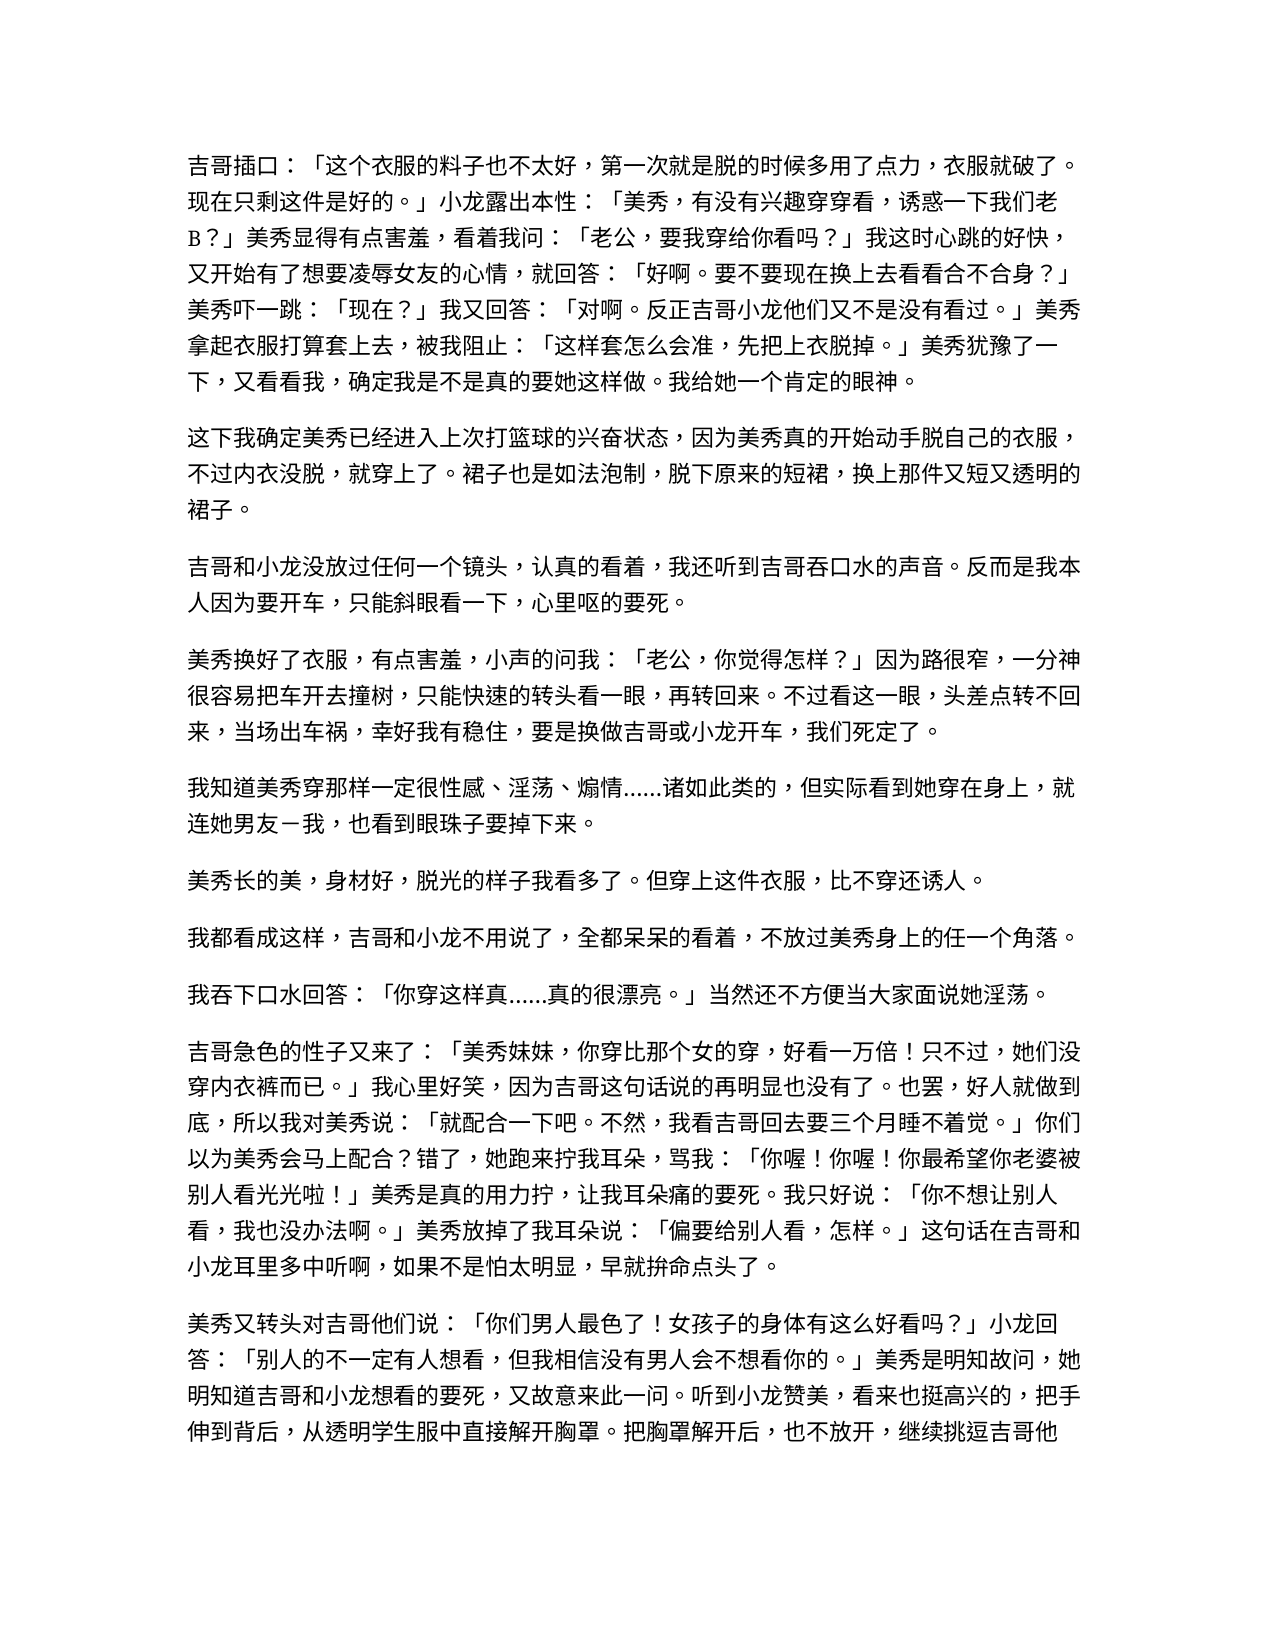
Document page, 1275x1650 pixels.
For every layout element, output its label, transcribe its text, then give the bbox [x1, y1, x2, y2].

text 吉哥急色的性子又来了：「美秀妹妹，你穿比那个女的穿，好看一万倍！只不过，她们没穿内衣裤而已。」我心里好笑，因为吉哥这句话说的再明显也没有了。也罢，好人就做到底，所以我对美秀说：「就配合一下吧。不然，我看吉哥回去要三个月睡不着觉。」你们以为美秀会马上配合？错了，她跑来拧我耳朵，骂我：「你喔！你喔！你最希望你老婆被别人看光光啦！」美秀是真的用力拧，让我耳朵痛的要死。我只好说：「你不想让别人看，我也没办法啊。」美秀放掉了我耳朵说：「偏要给别人看，怎样。」这句话在吉哥和小龙耳里多中听啊，如果不是怕太明显，早就拚命点头了。 [187, 1035, 1087, 1282]
text 吉哥和小龙没放过任何一个镜头，认真的看着，我还听到吉哥吞口水的声音。反而是我本人因为要开车，只能斜眼看一下，心里呕的要死。 [187, 551, 1087, 618]
text 美秀长的美，身材好，脱光的样子我看多了。但穿上这件衣服，比不穿还诱人。 [187, 865, 1087, 896]
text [187, 1308, 1087, 1447]
text 我知道美秀穿那样一定很性感、淫荡、煽情……诸如此类的，但实际看到她穿在身上，就连她男友－我，也看到眼珠子要掉下来。 [187, 772, 1087, 839]
text 我都看成这样，吉哥和小龙不用说了，全都呆呆的看着，不放过美秀身上的任一个角落。 [187, 922, 1087, 953]
text 美秀换好了衣服，有点害羞，小声的问我：「老公，你觉得怎样？」因为路很窄，一分神很容易把车开去撞树，只能快速的转头看一眼，再转回来。不过看这一眼，头差点转不回来，当场出车祸，幸好我有稳住，要是换做吉哥或小龙开车，我们死定了。 [187, 644, 1087, 747]
text 我吞下口水回答：「你穿这样真……真的很漂亮。」当然还不方便当大家面说她淫荡。 [187, 979, 1087, 1010]
text 这下我确定美秀已经进入上次打篮球的兴奋状态，因为美秀真的开始动手脱自己的衣服，不过内衣没脱，就穿上了。裙子也是如法泡制，脱下原来的短裙，换上那件又短又透明的裙子。 [187, 422, 1087, 526]
text 吉哥插口：「这个衣服的料子也不太好，第一次就是脱的时候多用了点力，衣服就破了。现在只剩这件是好的。」小龙露出本性：「美秀，有没有兴趣穿穿看，诱惑一下我们老B？」美秀显得有点害羞，看着我问：「老公，要我穿给你看吗？」我这时心跳的好快，又开始有了想要凌辱女友的心情，就回答：「好啊。要不要现在换上去看看合不合身？」美秀吓一跳：「现在？」我又回答：「对啊。反正吉哥小龙他们又不是没有看过。」美秀拿起衣服打算套上去，被我阻止：「这样套怎么会准，先把上衣脱掉。」美秀犹豫了一下，又看看我，确定我是不是真的要她这样做。我给她一个肯定的眼神。 [187, 150, 1087, 397]
